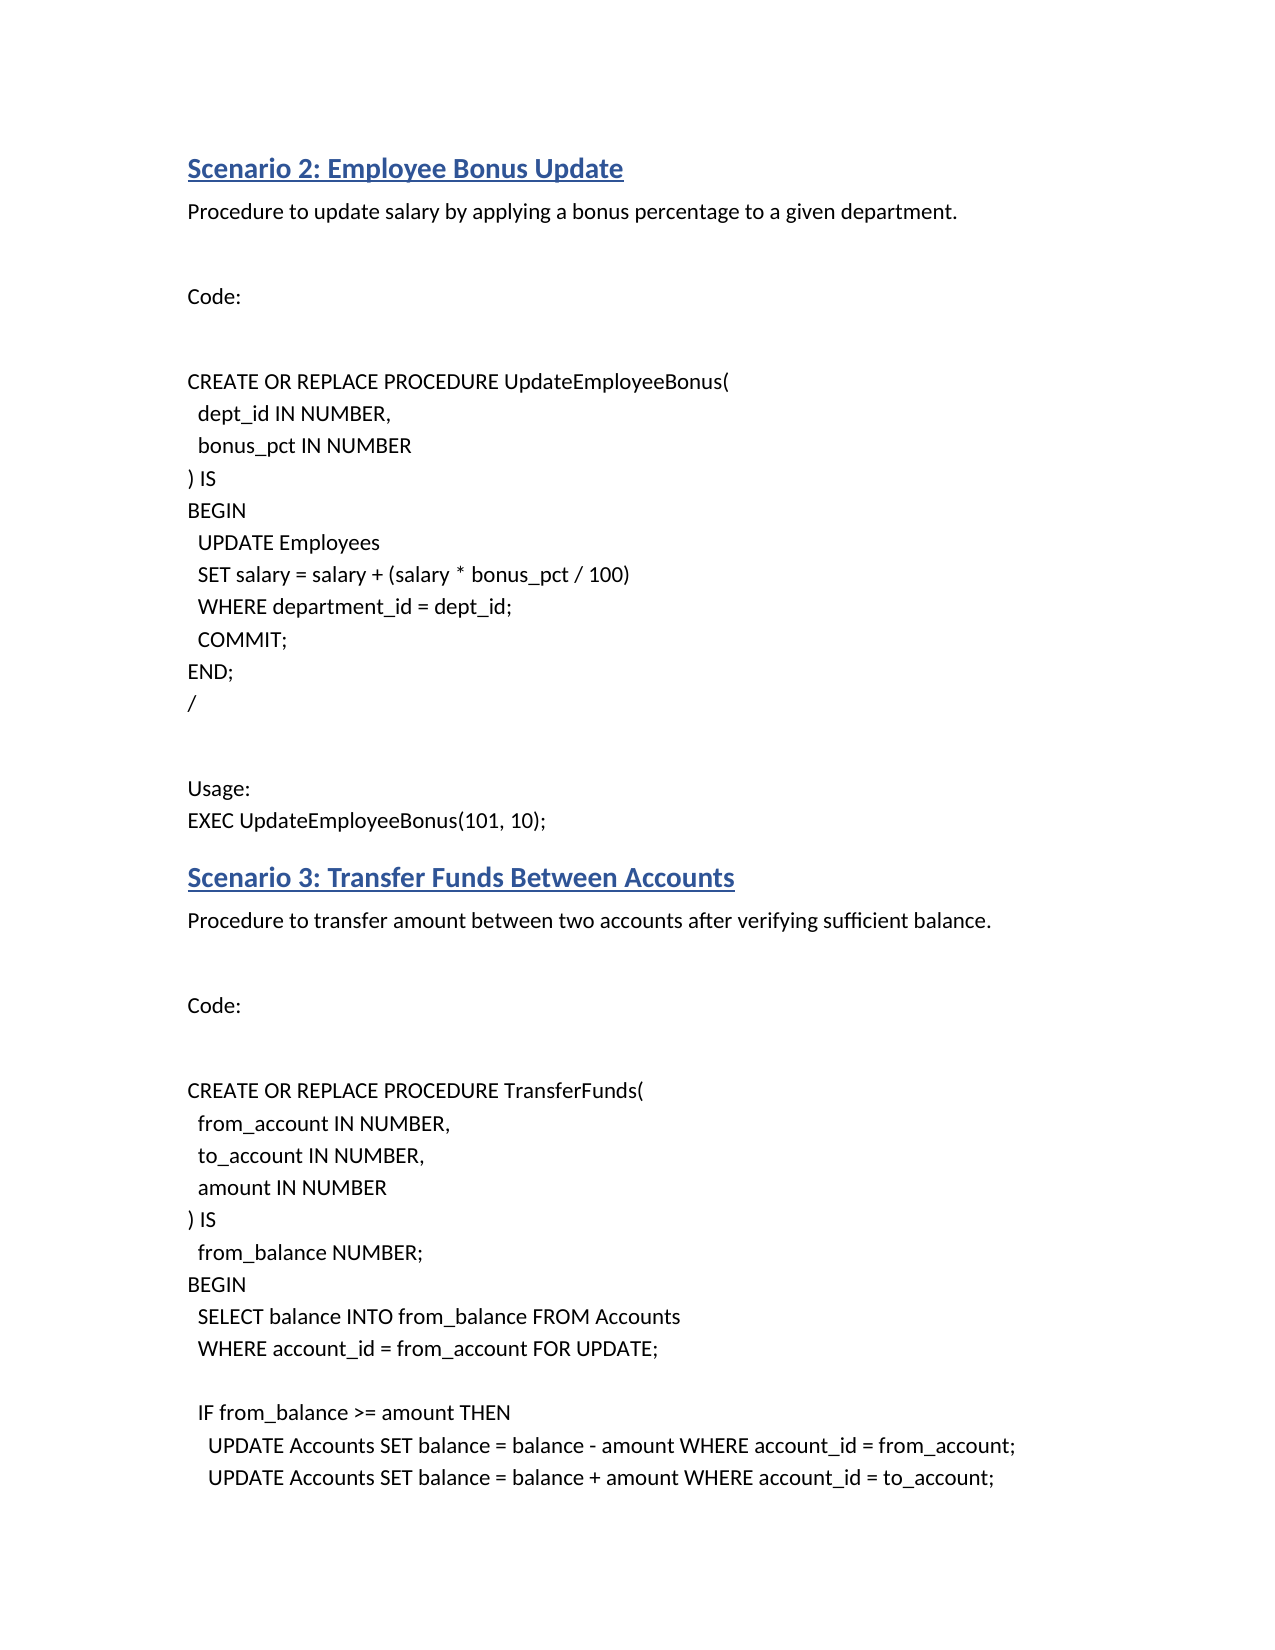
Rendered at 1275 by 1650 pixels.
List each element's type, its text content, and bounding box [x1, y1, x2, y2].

subtitle Scenario 2: Employee Bonus Update [187, 150, 1087, 186]
text Usage: EXEC UpdateEmployeeBonus(101, 10); [187, 774, 1087, 834]
text CREATE OR REPLACE PROCEDURE UpdateEmployeeBonus( dept_id IN NUMBER, bonus_pct IN NUMBER ) IS BEGIN UPDATE Employees SET salary = salary + (salary * bonus_pct / 100) WHERE department_id = dept_id; COMMIT; END; / [187, 335, 1087, 749]
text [187, 1044, 1087, 1491]
subtitle Scenario 3: Transfer Funds Between Accounts [187, 859, 1087, 895]
text Procedure to update salary by applying a bonus percentage to a given department. [187, 197, 1087, 257]
text Code: [187, 991, 1087, 1019]
text Code: [187, 282, 1087, 310]
text Procedure to transfer amount between two accounts after verifying sufficient balance. [187, 906, 1087, 966]
